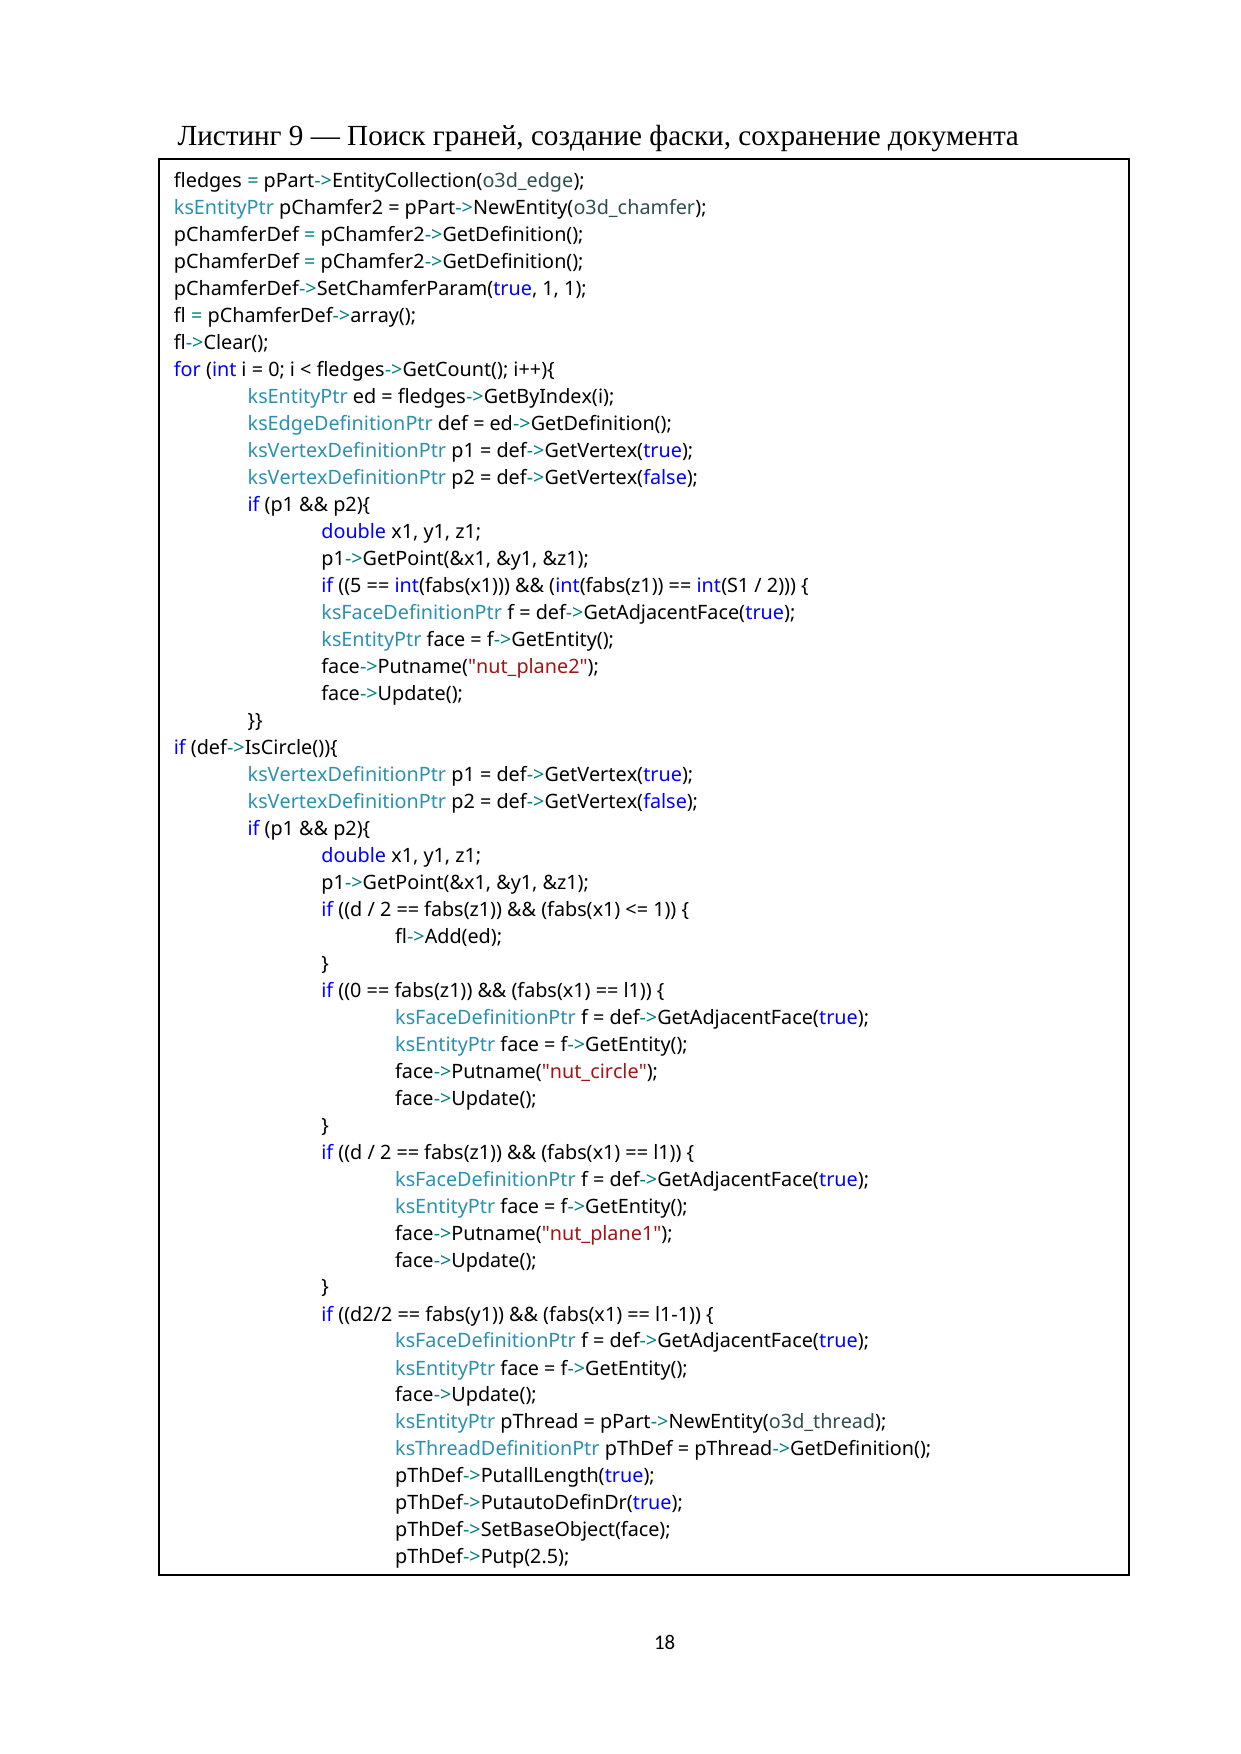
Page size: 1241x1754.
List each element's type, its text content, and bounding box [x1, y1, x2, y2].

text Листинг 9 — Поиск граней, создание фаски, сохранение документа [177, 118, 1152, 152]
